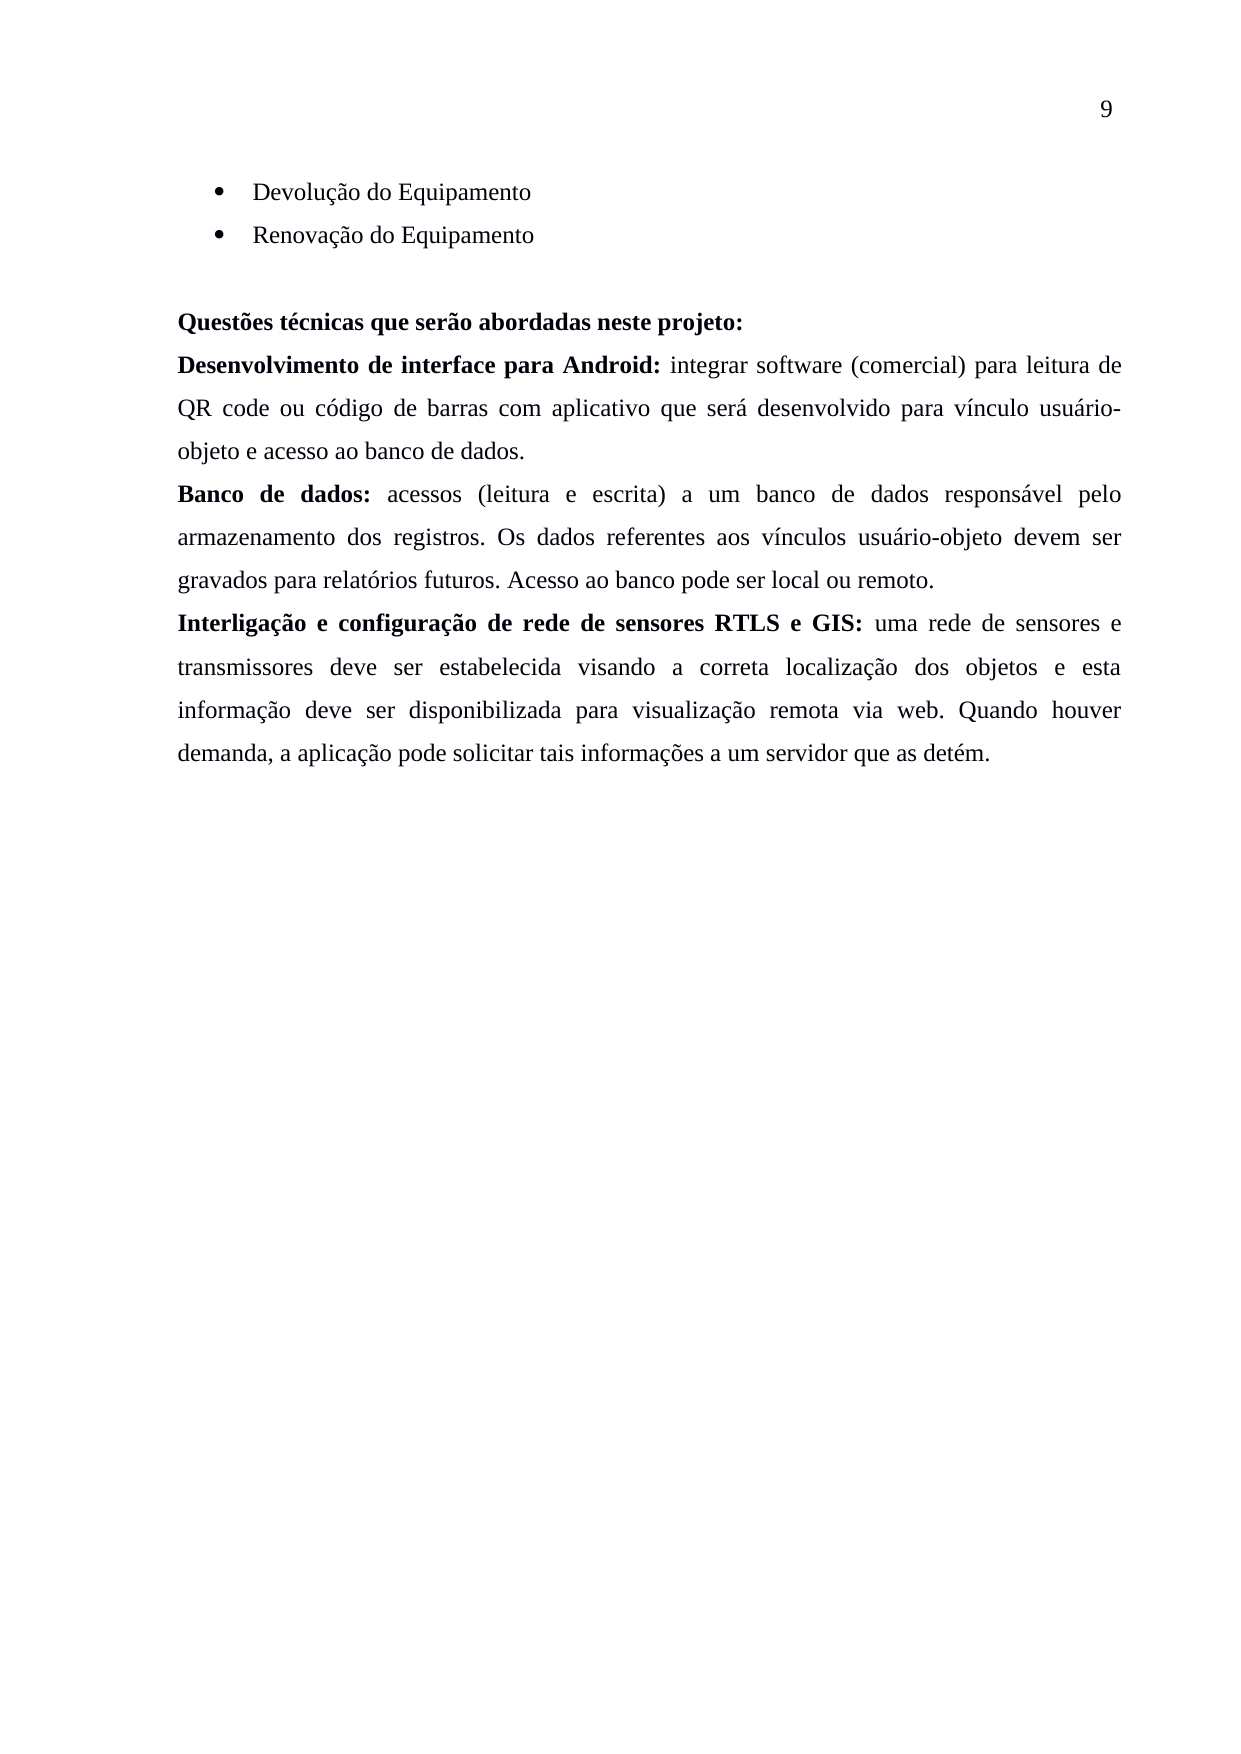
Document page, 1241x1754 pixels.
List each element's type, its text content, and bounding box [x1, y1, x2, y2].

text Banco de dados: acessos (leitura e escrita) a um banco de dados responsável pelo armazenamento dos registros. Os dados referentes aos vínculos usuário-objeto devem ser gravados para relatórios futuros. Acesso ao banco pode ser local ou remoto. [177, 479, 1122, 594]
text Questões técnicas que serão abordadas neste projeto: [177, 307, 1122, 335]
list Renovação do Equipamento [215, 220, 1122, 249]
text Interligação e configuração de rede de sensores RTLS e GIS: uma rede de sensores e transmissores deve ser estabelecida visando a correta localização dos objetos e esta informação deve ser disponibilizada para visualização remota via web. Quando houver demanda, a aplicação pode solicitar tais informações a um servidor que as detém. [177, 608, 1122, 767]
text Desenvolvimento de interface para Android: integrar software (comercial) para leitura de QR code ou código de barras com aplicativo que será desenvolvido para vínculo usuário-objeto e acesso ao banco de dados. [177, 350, 1122, 465]
list Devolução do Equipamento [215, 177, 1122, 206]
